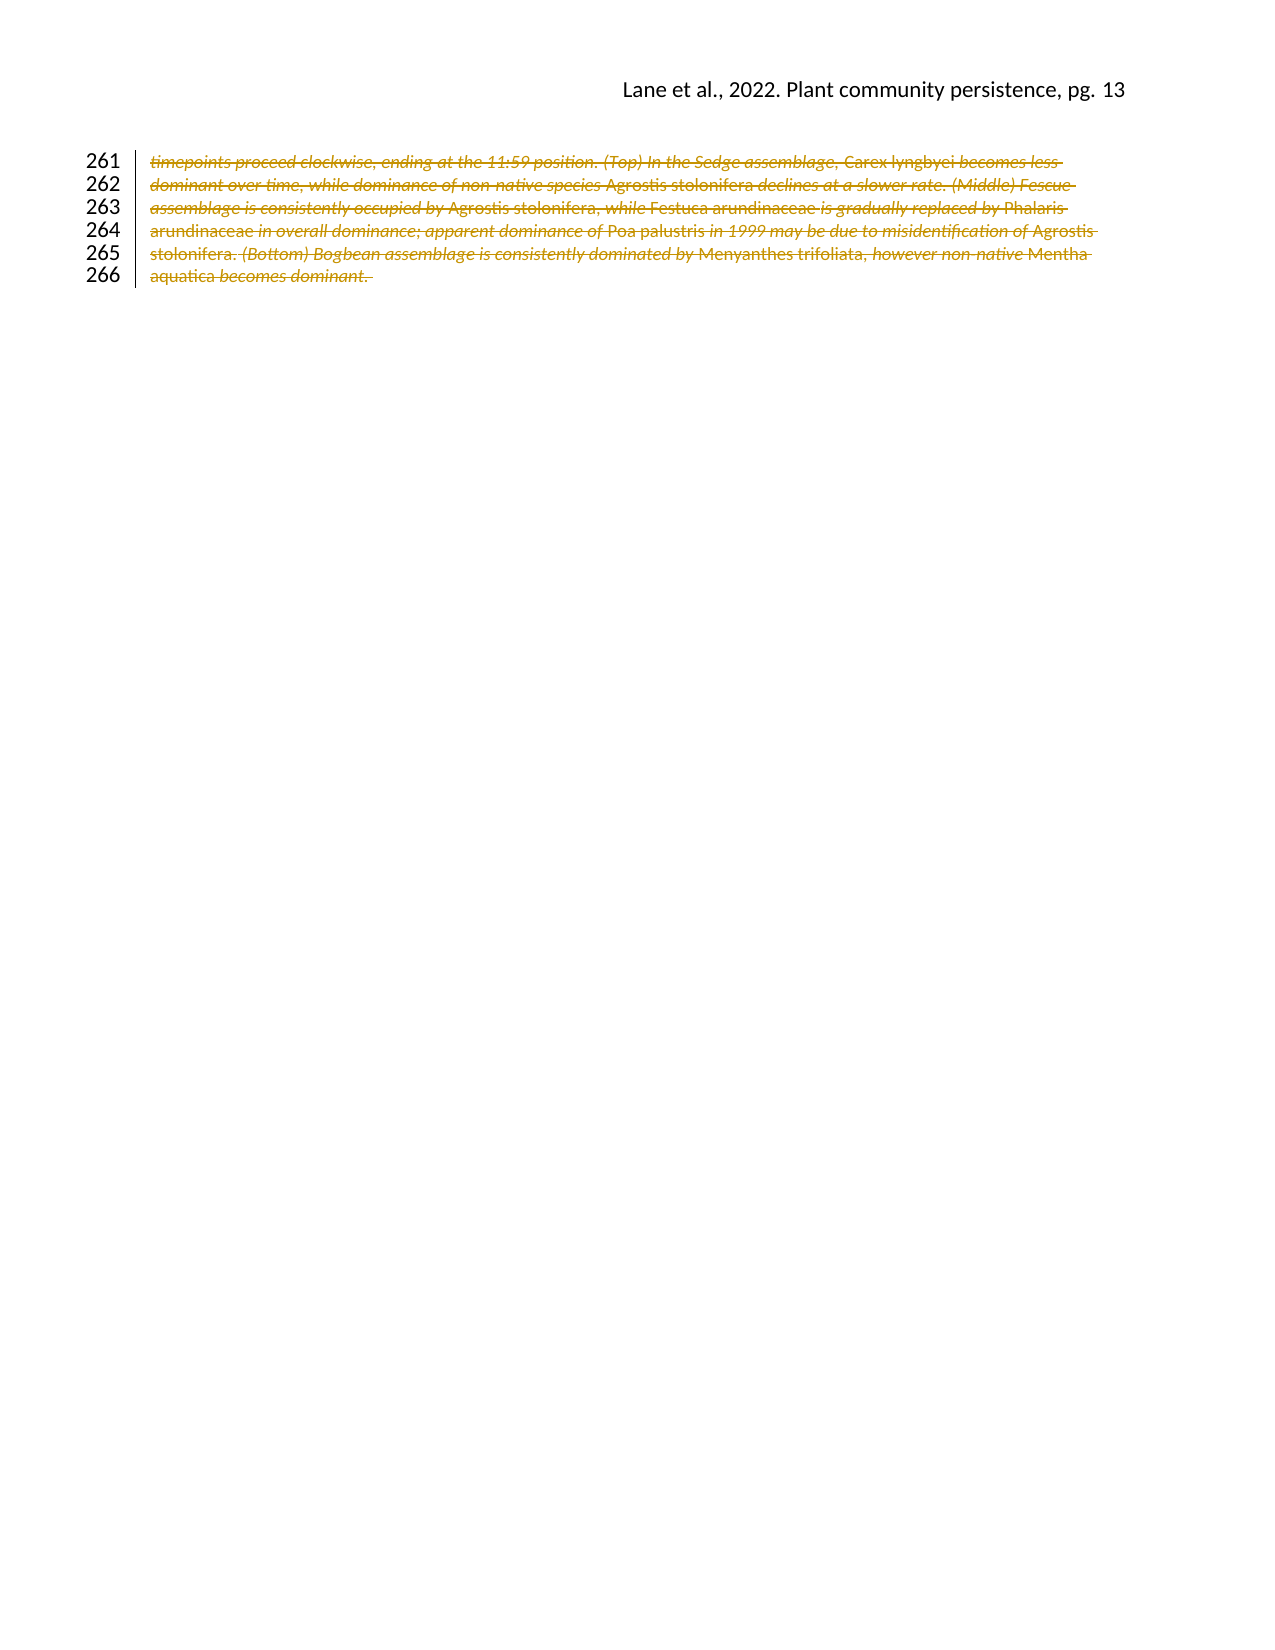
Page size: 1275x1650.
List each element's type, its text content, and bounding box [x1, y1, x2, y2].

text Figure 3. [150, 150, 1125, 287]
